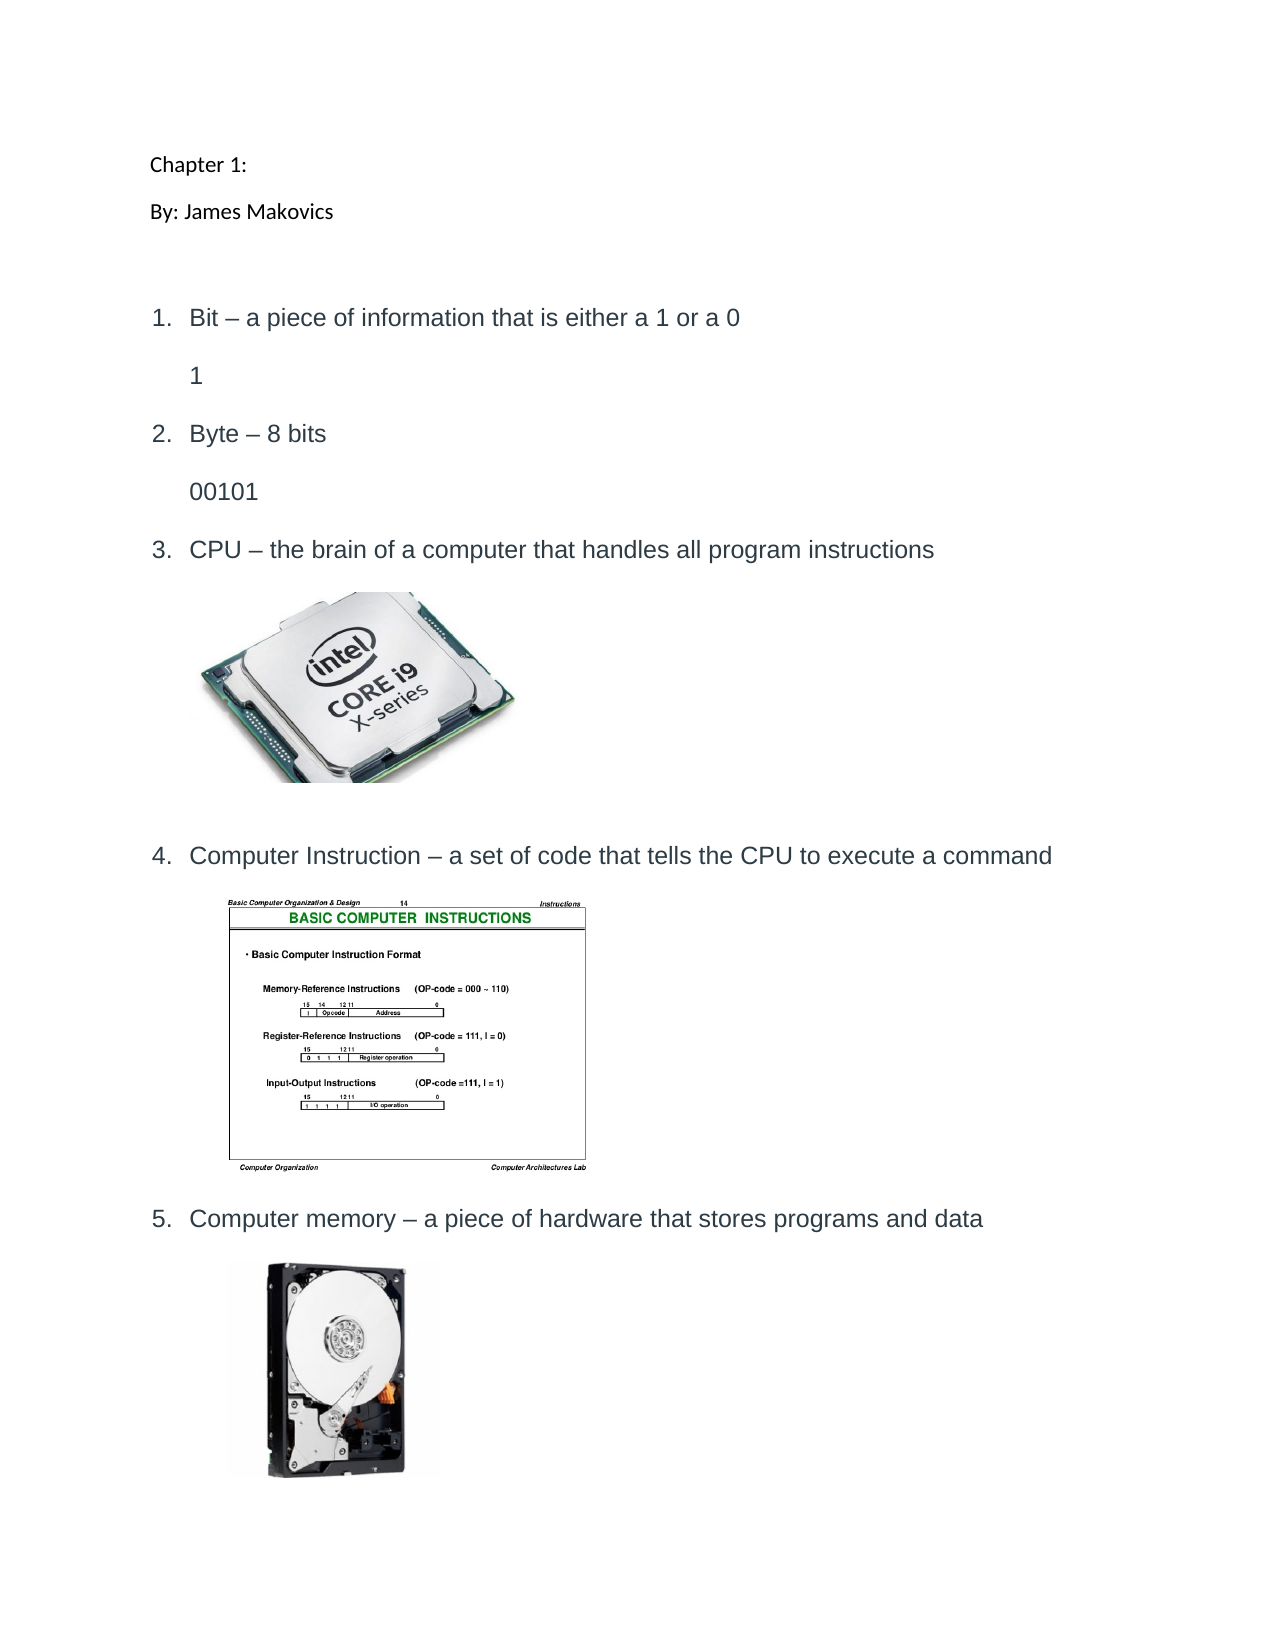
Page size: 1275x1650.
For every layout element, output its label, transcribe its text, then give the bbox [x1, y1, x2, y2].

text Chapter 1: [150, 150, 1125, 178]
list Computer memory – a piece of hardware that stores programs and data [152, 1204, 1125, 1233]
list Computer Instruction – a set of code that tells the CPU to execute a command [152, 841, 1125, 870]
list CPU – the brain of a computer that handles all program instructions [152, 535, 1125, 563]
text 1 [189, 361, 1125, 390]
picture [189, 592, 527, 783]
list Bit – a piece of information that is either a 1 or a 0 [152, 303, 1125, 332]
list Byte – 8 bits [152, 419, 1125, 448]
picture [225, 898, 589, 1173]
picture [225, 1262, 441, 1478]
text 00101 [189, 477, 1125, 506]
text By: James Makovics [150, 197, 1125, 225]
